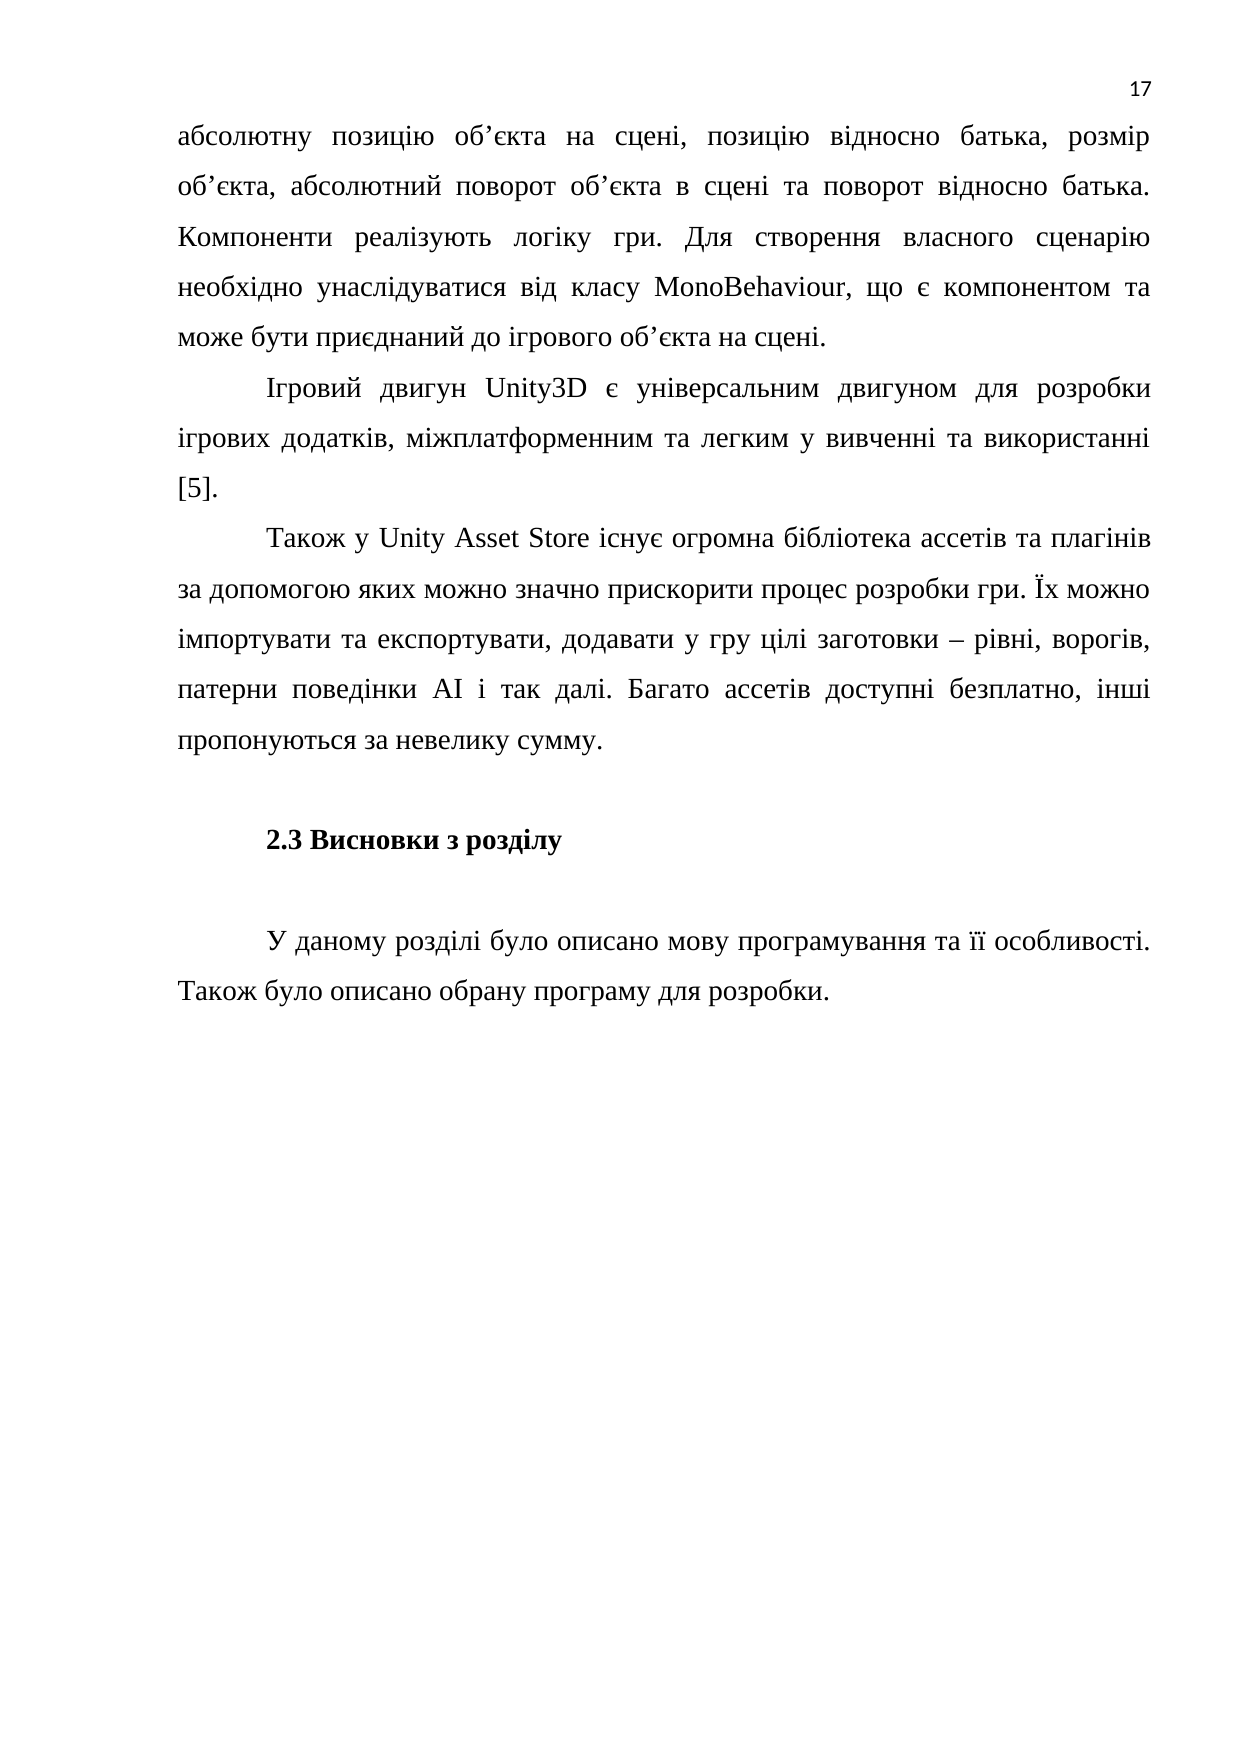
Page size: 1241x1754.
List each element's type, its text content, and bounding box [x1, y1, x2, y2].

title 2.3 Висновки з розділу [177, 822, 1152, 856]
text У даному розділі було описано мову програмування та її особливості. Також було описано обрану програму для розробки. [177, 923, 1152, 1007]
text Ігровий двигун Unity3D є універсальним двигуном для розробки ігрових додатків, міжплатформенним та легким у вивченні та використанні [5]. [177, 370, 1152, 504]
text Також у Unity Asset Store існує огромна бібліотека ассетів та плагінів за допомогою яких можно значно прискорити процес розробки гри. Їх можно імпортувати та експортувати, додавати у гру цілі заготовки – рівні, ворогів, патерни поведінки AI і так далі. Багато ассетів доступні безплатно, інші пропонуються за невелику сумму. [177, 521, 1152, 755]
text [177, 118, 1152, 353]
